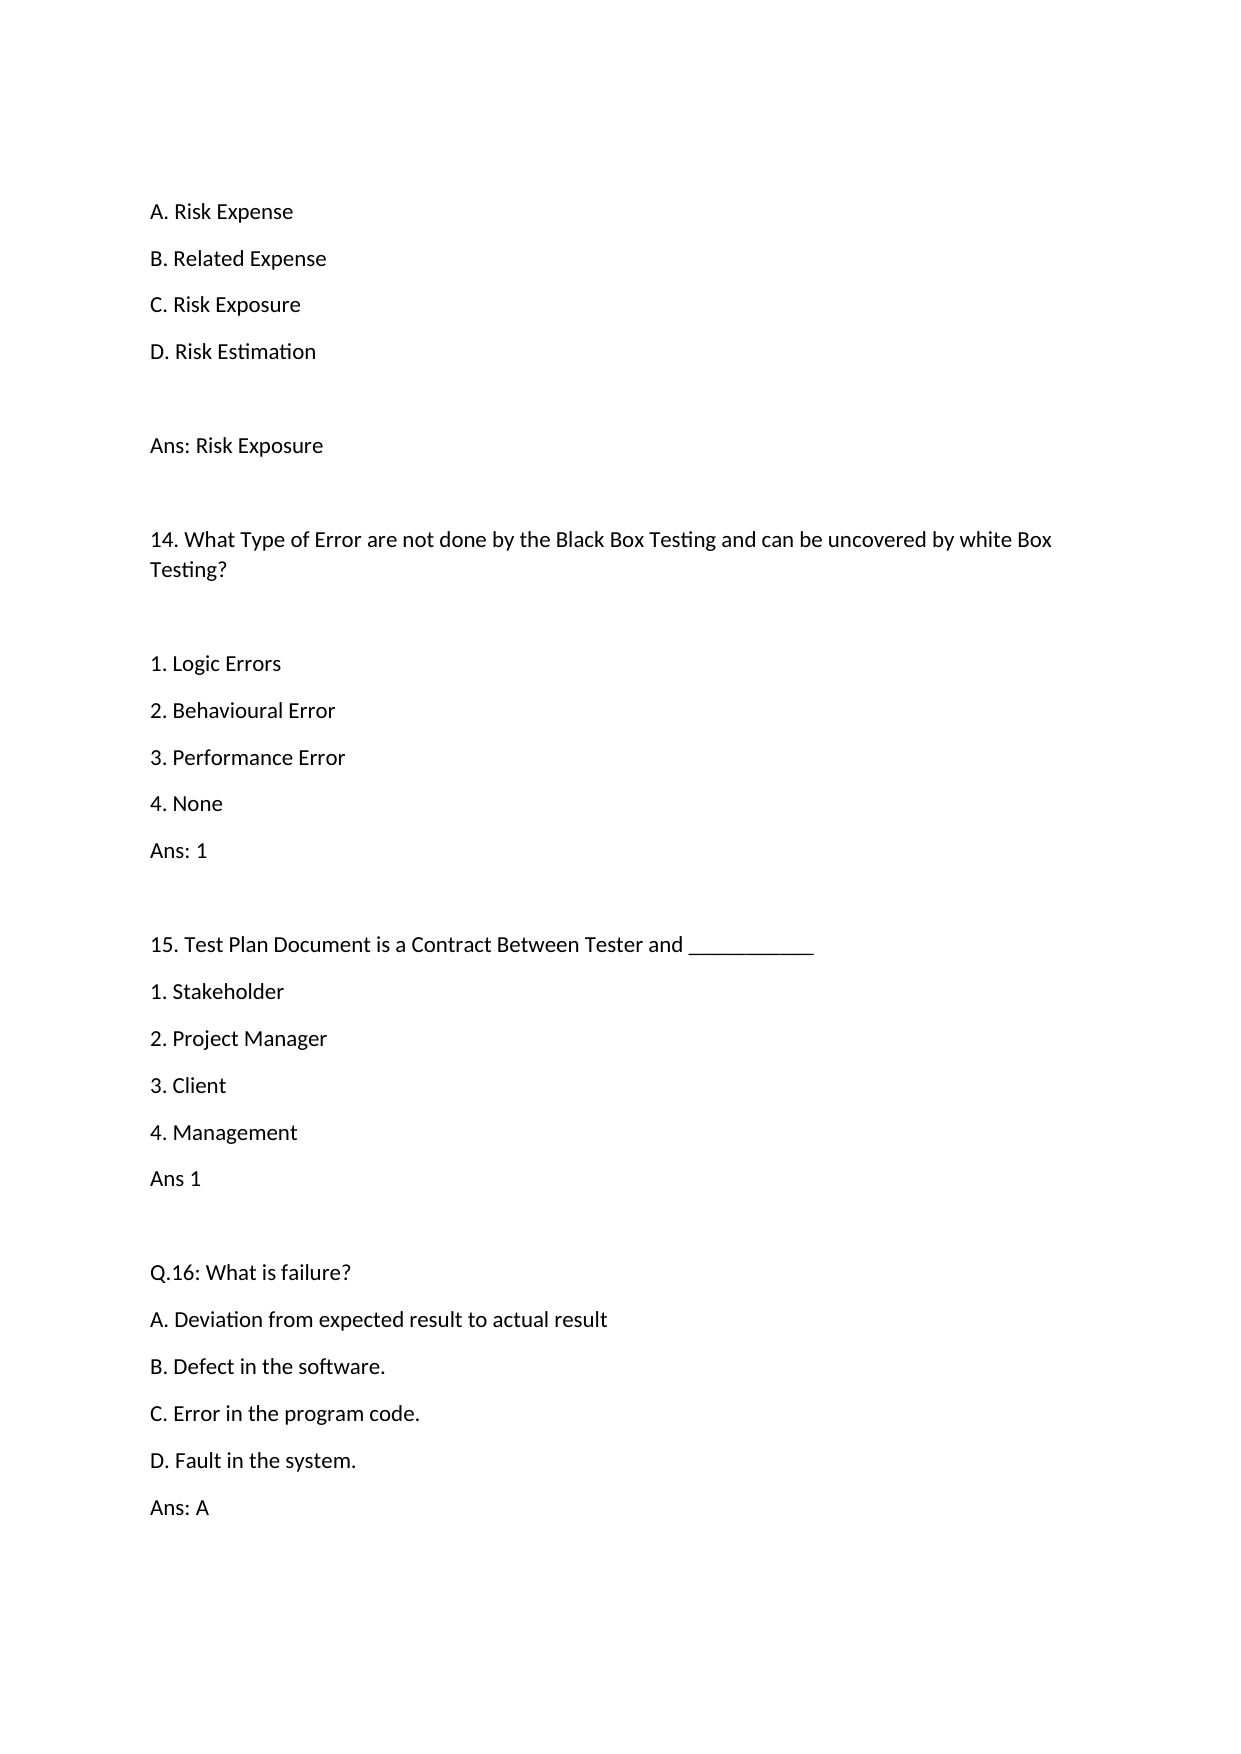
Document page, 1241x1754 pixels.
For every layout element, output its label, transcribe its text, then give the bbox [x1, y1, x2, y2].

text 4. Management [150, 1118, 1090, 1146]
text 2. Behavioural Error [150, 696, 1090, 724]
text C. Error in the program code. [150, 1399, 1090, 1427]
text Ans: Risk Exposure [150, 431, 1090, 459]
text 2. Project Manager [150, 1024, 1090, 1052]
text D. Risk Estimation [150, 337, 1090, 366]
text 14. What Type of Error are not done by the Black Box Testing and can be uncovered by white Box Testing? [150, 525, 1090, 583]
text Ans: 1 [150, 836, 1090, 864]
text A. Deviation from expected result to actual result [150, 1305, 1090, 1333]
text D. Fault in the system. [150, 1446, 1090, 1474]
text 1. Logic Errors [150, 649, 1090, 677]
text Ans 1 [150, 1164, 1090, 1193]
text 3. Client [150, 1071, 1090, 1099]
text B. Defect in the software. [150, 1352, 1090, 1380]
text 15. Test Plan Document is a Contract Between Tester and ___________ [150, 930, 1090, 958]
text B. Related Expense [150, 244, 1090, 272]
text Ans: A [150, 1493, 1090, 1521]
text 3. Performance Error [150, 743, 1090, 771]
text C. Risk Exposure [150, 291, 1090, 319]
text 4. None [150, 789, 1090, 818]
text 1. Stakeholder [150, 977, 1090, 1005]
text Q.16: What is failure? [150, 1258, 1090, 1286]
text A. Risk Expense [150, 197, 1090, 225]
